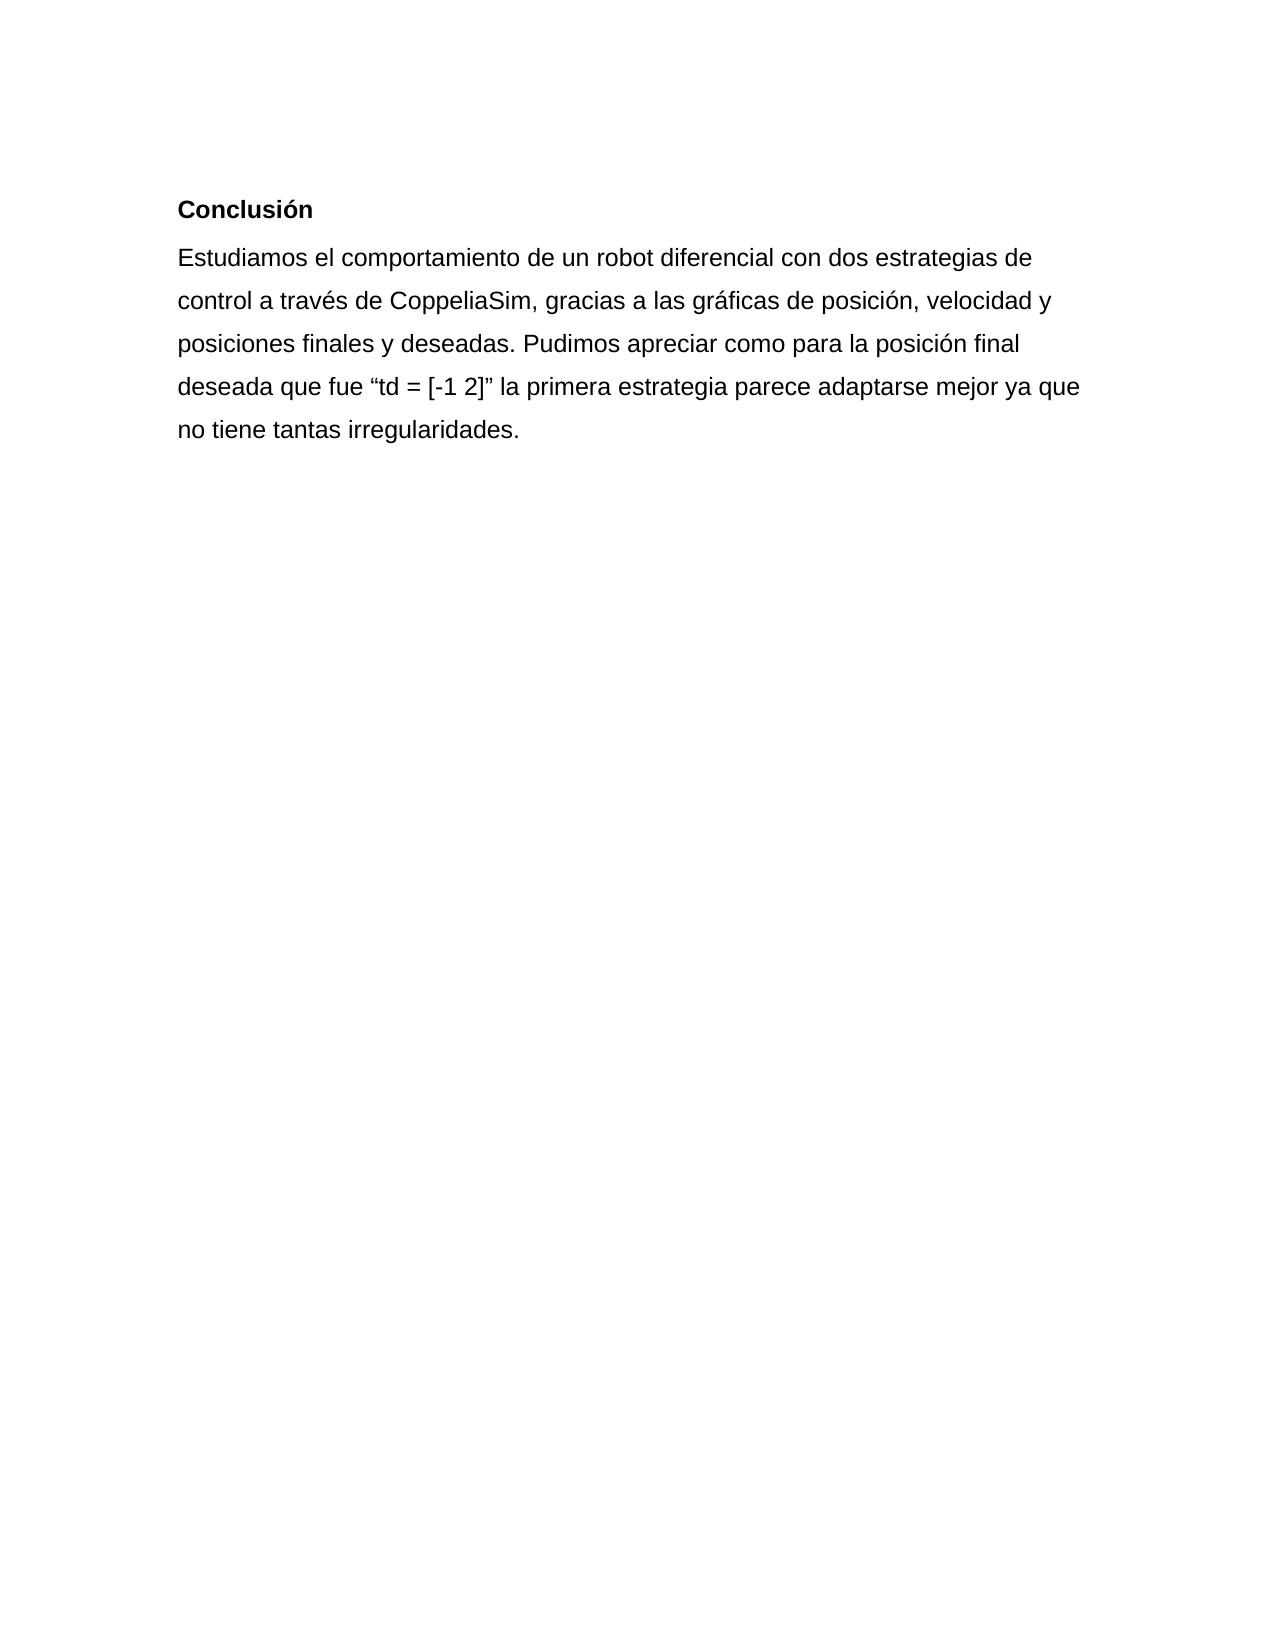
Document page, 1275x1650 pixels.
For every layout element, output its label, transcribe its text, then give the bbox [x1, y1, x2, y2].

text Estudiamos el comportamiento de un robot diferencial con dos estrategias de control a través de CoppeliaSim, gracias a las gráficas de posición, velocidad y posiciones finales y deseadas. Pudimos apreciar como para la posición final deseada que fue “td = [-1 2]” la primera estrategia parece adaptarse mejor ya que no tiene tantas irregularidades. [177, 243, 1098, 444]
text Conclusión [177, 195, 1098, 224]
